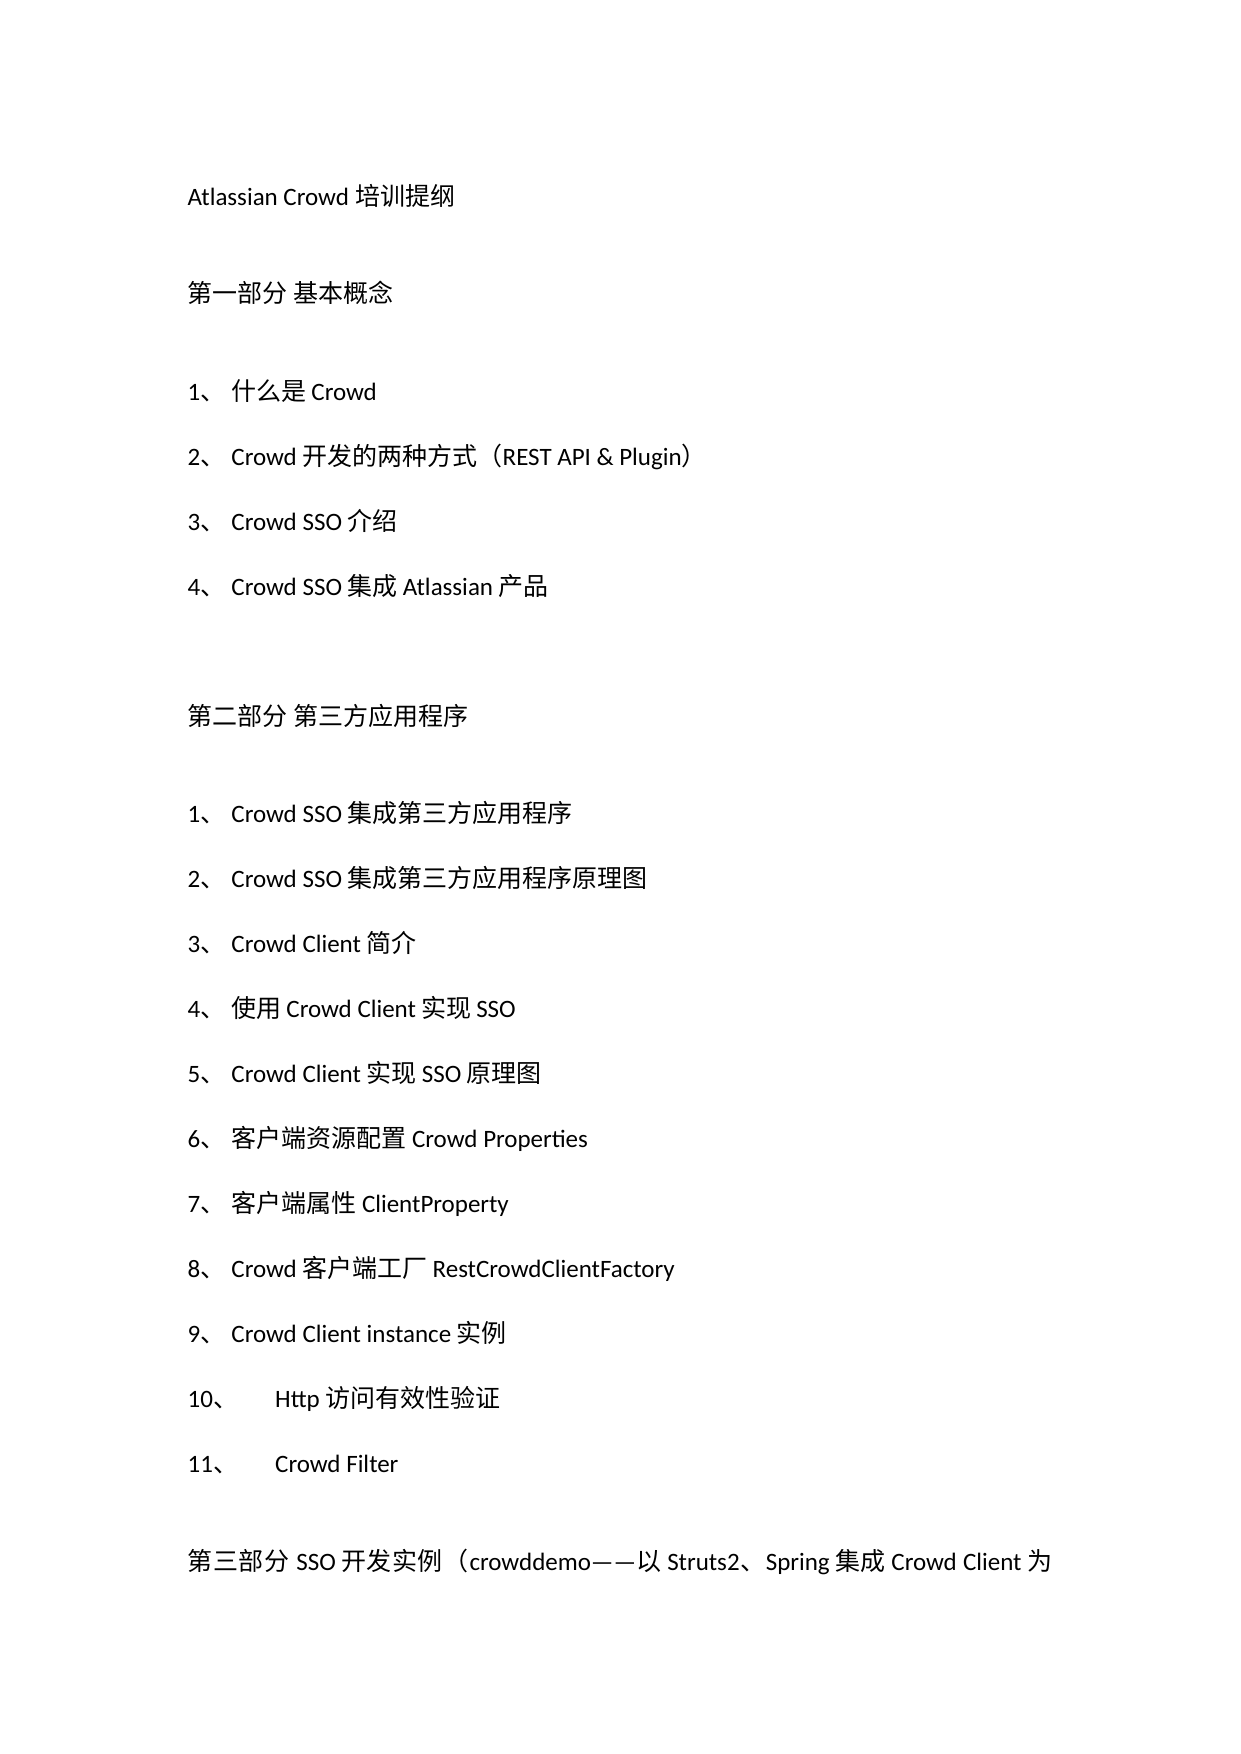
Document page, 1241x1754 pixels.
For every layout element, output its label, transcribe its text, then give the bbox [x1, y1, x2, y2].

list 客户端资源配置 Crowd Properties [187, 1104, 1053, 1169]
list Crowd Client instance实例 [187, 1299, 1053, 1364]
list 什么是Crowd [187, 357, 1053, 422]
list Crowd SSO 集成Atlassian产品 [187, 552, 1053, 617]
list Crowd客户端工厂 RestCrowdClientFactory [187, 1234, 1053, 1299]
list Crowd SSO 介绍 [187, 487, 1053, 552]
list 使用Crowd Client实现SSO [187, 974, 1053, 1039]
text Atlassian Crowd 培训提纲 [187, 162, 1053, 227]
text 第二部分 第三方应用程序 [187, 682, 1053, 747]
list 客户端属性 ClientProperty [187, 1169, 1053, 1234]
list Crowd Client 实现SSO原理图 [187, 1039, 1053, 1104]
list Crowd Client 简介 [187, 909, 1053, 974]
list Crowd SSO集成第三方应用程序原理图 [187, 844, 1053, 909]
text 第三部分 SSO开发实例（crowddemo——以Struts2、Spring集成Crowd Client为例） [187, 1527, 1053, 1592]
text 第一部分 基本概念 [187, 259, 1053, 324]
list Http 访问有效性验证 [187, 1364, 1053, 1429]
list Crowd SSO集成第三方应用程序 [187, 779, 1053, 844]
list Crowd 开发的两种方式（REST API & Plugin） [187, 422, 1053, 487]
list Crowd Filter [187, 1429, 1053, 1494]
